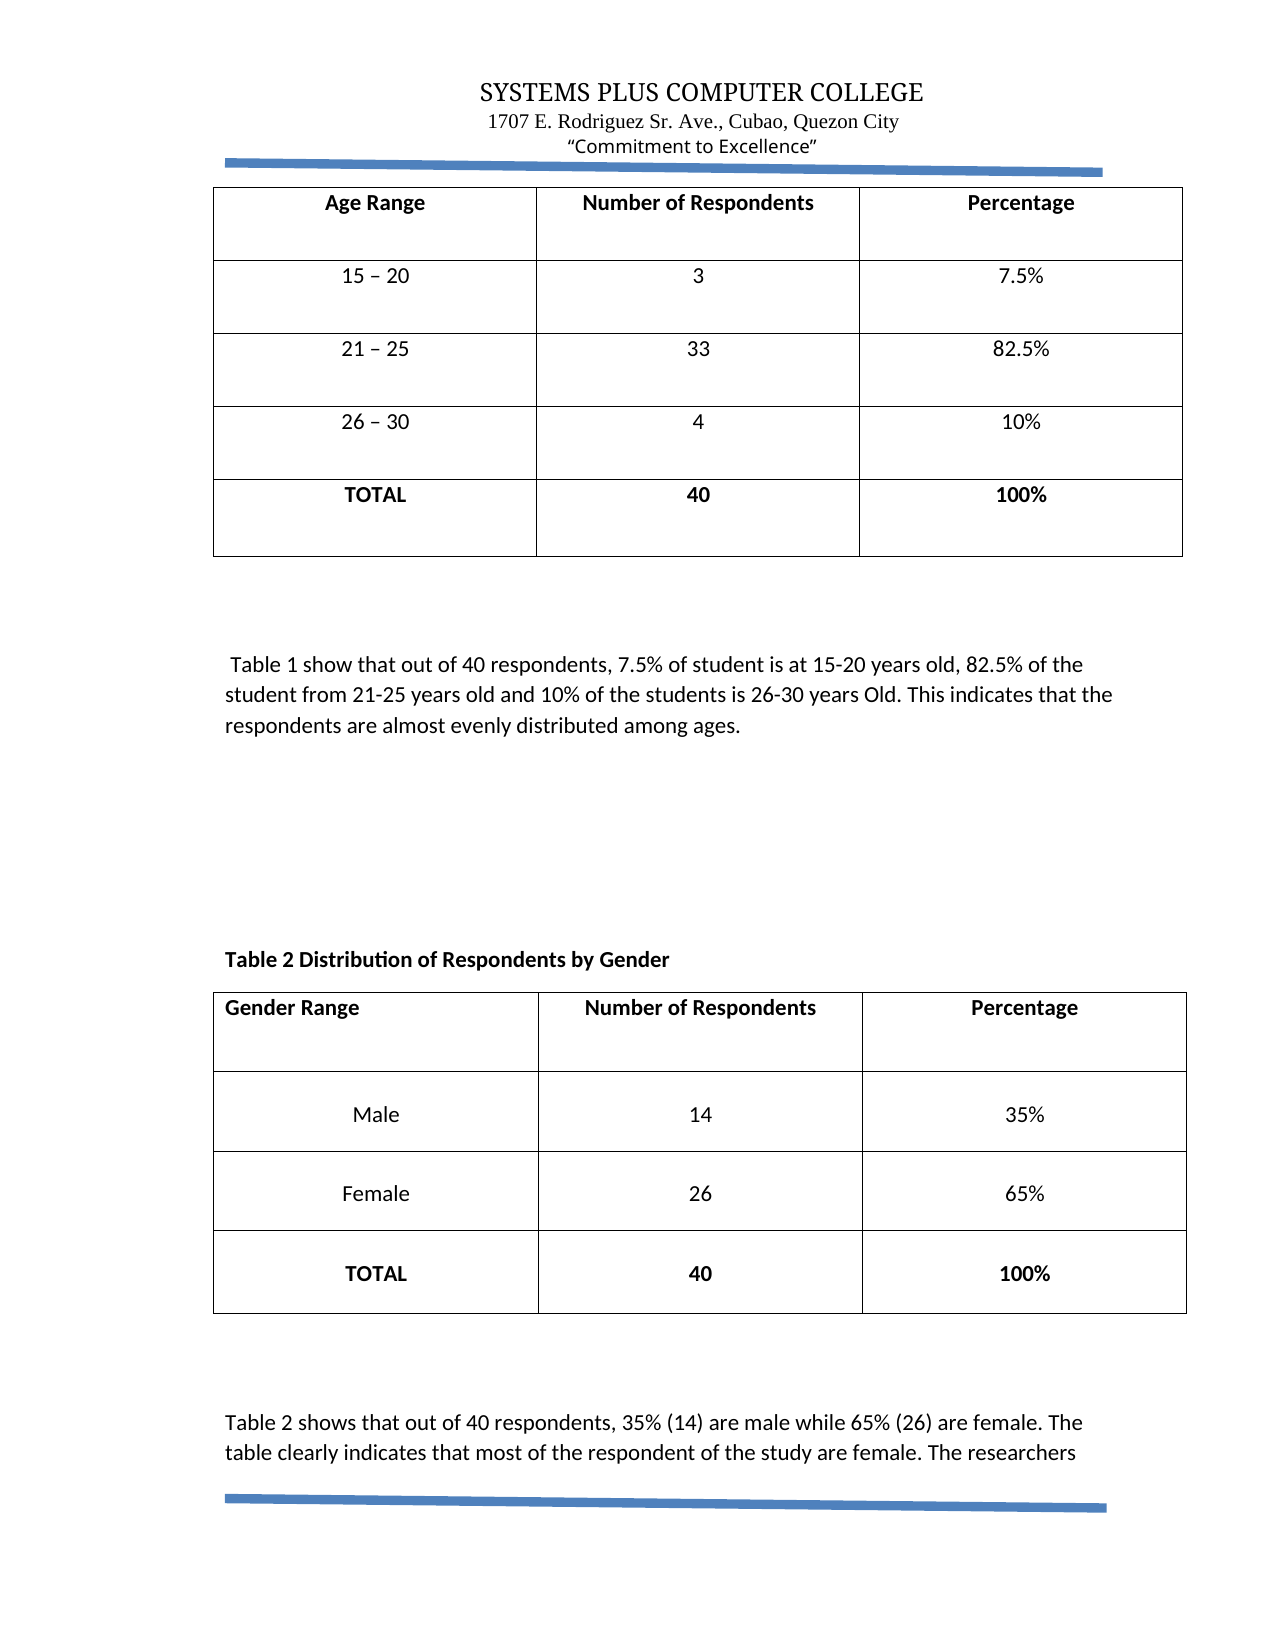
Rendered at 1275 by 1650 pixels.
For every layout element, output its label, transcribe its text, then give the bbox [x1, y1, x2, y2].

table_cell 26 – 30 [214, 407, 536, 479]
table_cell Male [214, 1072, 538, 1151]
table_cell 65% [863, 1152, 1186, 1230]
table_cell 15 – 20 [214, 261, 536, 333]
table_header Percentage [860, 188, 1182, 260]
table_cell 33 [537, 334, 859, 406]
table_cell 82.5% [860, 334, 1182, 406]
table_cell 10% [860, 407, 1182, 479]
table_cell 40 [537, 480, 859, 556]
table_cell 26 [539, 1152, 862, 1230]
table_cell 100% [860, 480, 1182, 556]
table_header Number of Respondents [539, 993, 862, 1071]
table_header Age Range [214, 188, 536, 260]
table_cell 3 [537, 261, 859, 333]
table_cell 21 – 25 [214, 334, 536, 406]
table_header Gender Range [214, 993, 538, 1071]
table_cell 40 [539, 1231, 862, 1313]
table_cell TOTAL [214, 1231, 538, 1313]
table_cell TOTAL [214, 480, 536, 556]
table_cell 14 [539, 1072, 862, 1151]
table_cell Female [214, 1152, 538, 1230]
table_header Percentage [863, 993, 1186, 1071]
table_cell 35% [863, 1072, 1186, 1151]
table_cell 100% [863, 1231, 1186, 1313]
table_cell 4 [537, 407, 859, 479]
table_cell 7.5% [860, 261, 1182, 333]
table_header Number of Respondents [537, 188, 859, 260]
text Table 2 Distribution of Respondents by Gender [225, 945, 1125, 973]
text Table 1 show that out of 40 respondents, 7.5% of student is at 15-20 years old, 82.5% of the student from 21-25 years old and 10% of the students is 26-30 years Old. This indicates that the respondents are almost evenly distributed among ages. [225, 650, 1125, 739]
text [225, 1408, 1125, 1466]
